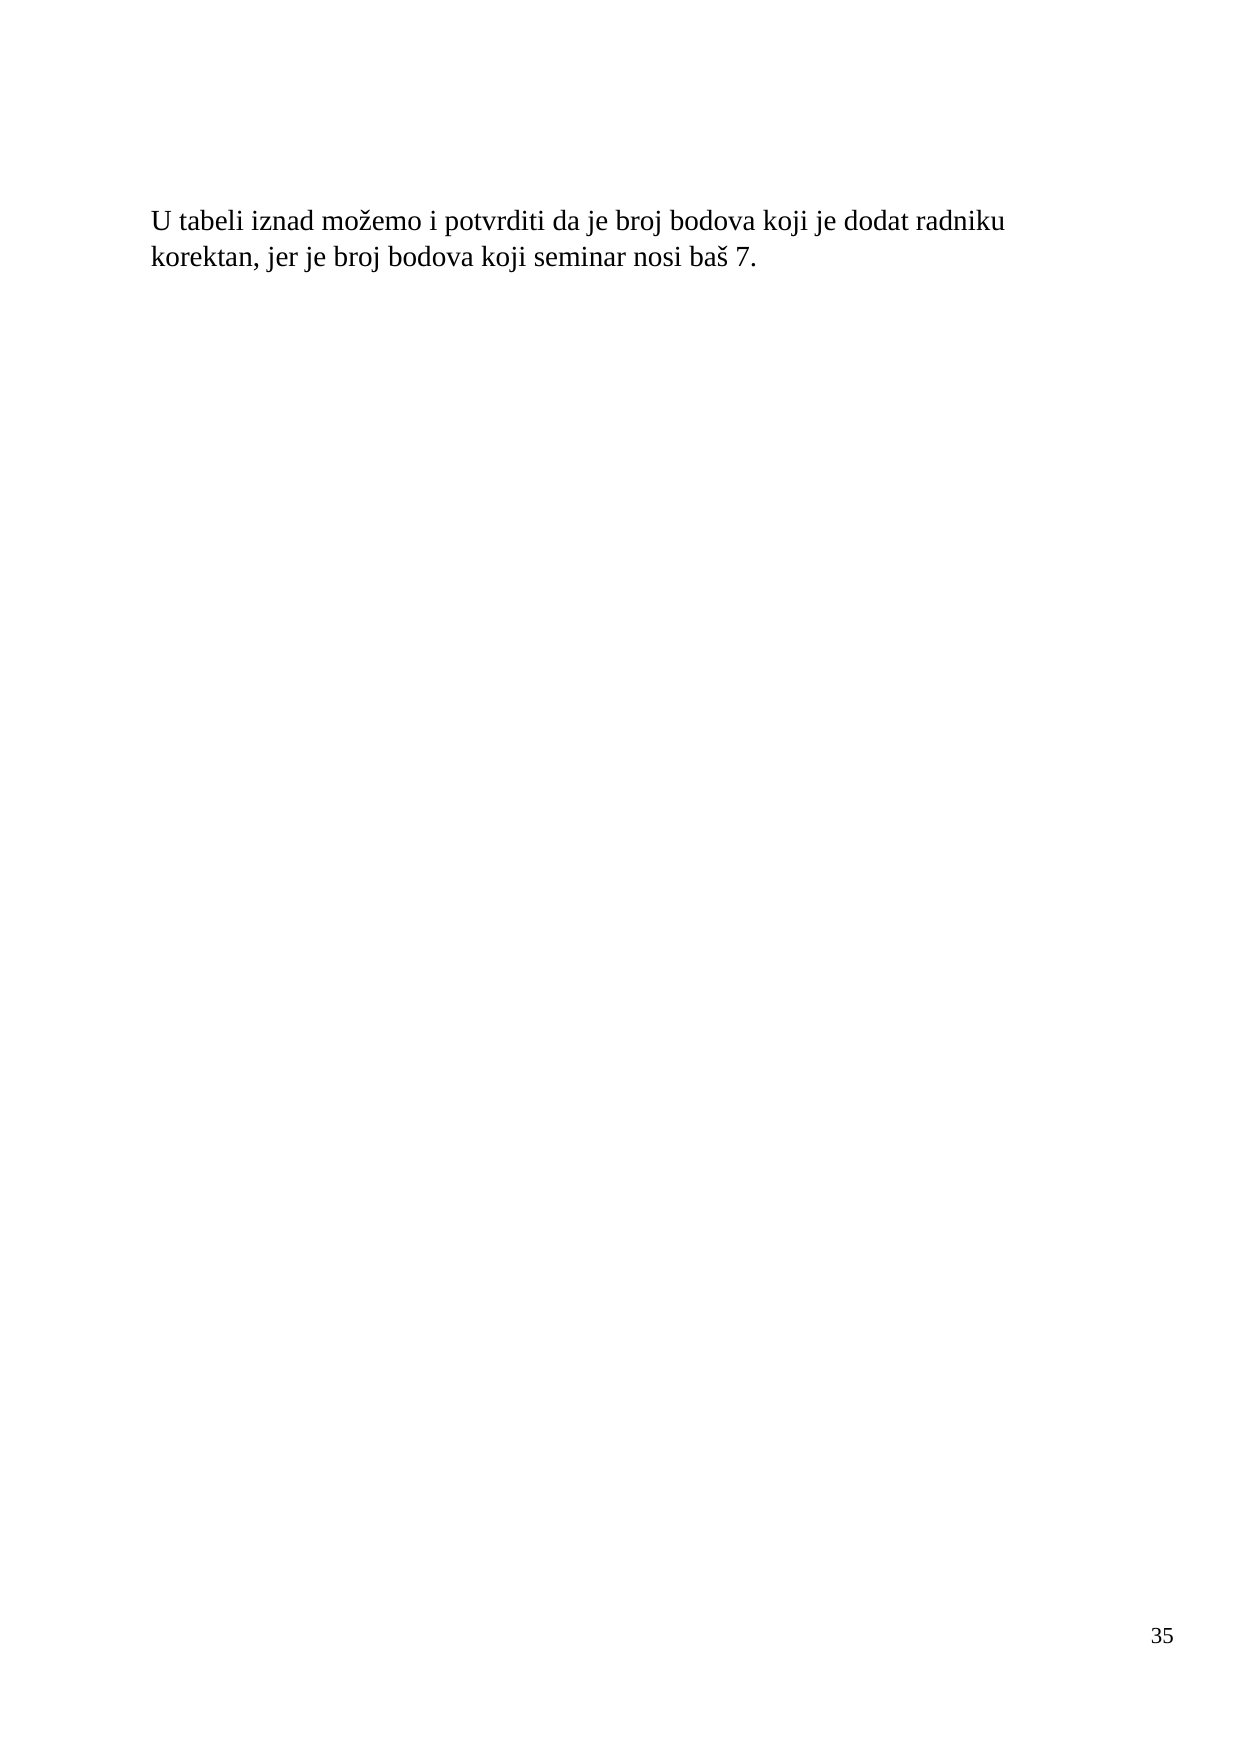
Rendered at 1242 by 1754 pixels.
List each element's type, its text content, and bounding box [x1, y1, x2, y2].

text U tabeli iznad možemo i potvrditi da je broj bodova koji je dodat radniku korektan, jer je broj bodova koji seminar nosi baš 7. [151, 203, 1091, 272]
